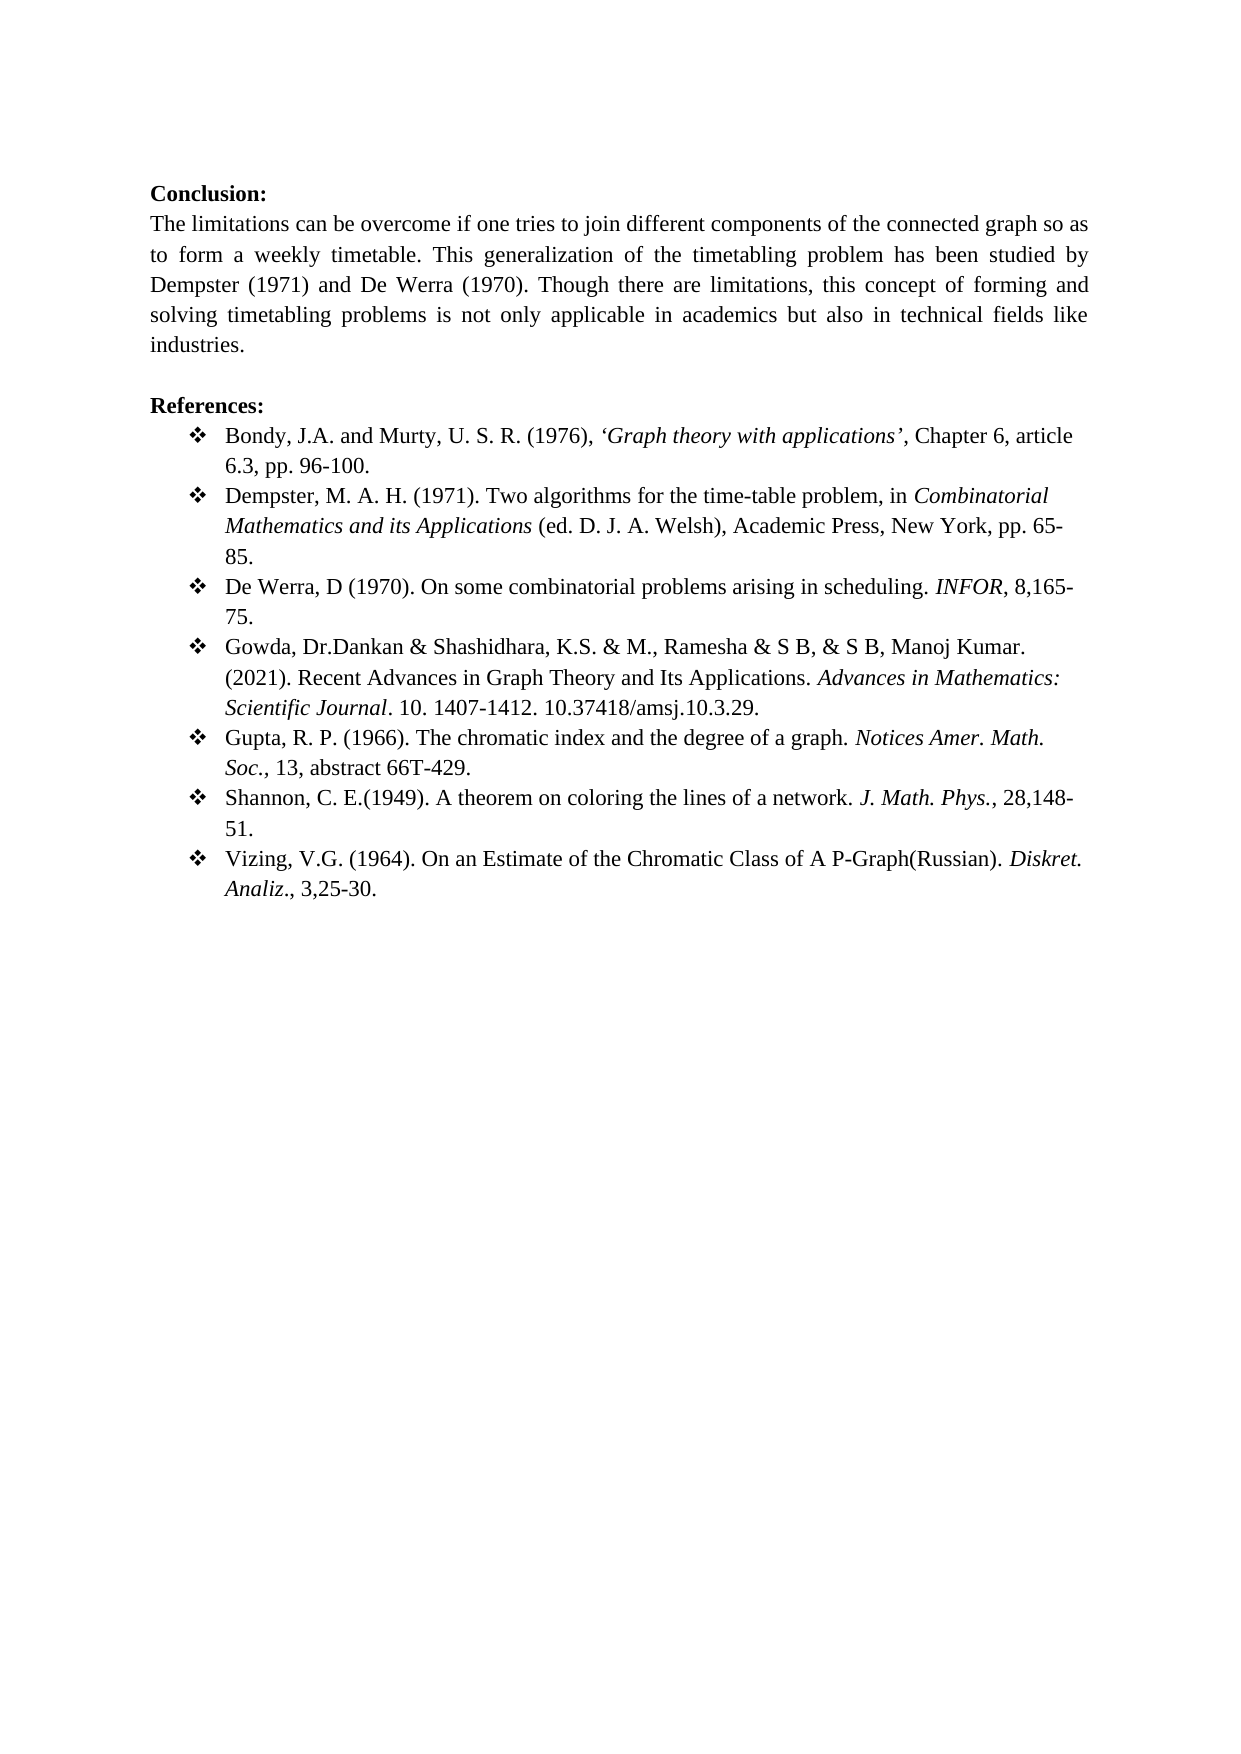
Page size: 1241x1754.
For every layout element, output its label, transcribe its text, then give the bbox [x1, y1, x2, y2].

text Conclusion: [150, 180, 1090, 207]
list Gupta, R. P. (1966). The chromatic index and the degree of a graph. Notices Amer. Math. Soc., 13, abstract 66T-429. [187, 724, 1090, 781]
list Gowda, Dr.Dankan & Shashidhara, K.S. & M., Ramesha & S B, & S B, Manoj Kumar. (2021). Recent Advances in Graph Theory and Its Applications. Advances in Mathematics: Scientific Journal. 10. 1407-1412. 10.37418/amsj.10.3.29. [187, 633, 1090, 720]
text The limitations can be overcome if one tries to join different components of the connected graph so as to form a weekly timetable. This generalization of the timetabling problem has been studied by Dempster (1971) and De Werra (1970). Though there are limitations, this concept of forming and solving timetabling problems is not only applicable in academics but also in technical fields like industries. [150, 210, 1090, 358]
text References: [150, 392, 1090, 418]
list Vizing, V.G. (1964). On an Estimate of the Chromatic Class of A P-Graph(Russian). Diskret. Analiz., 3,25-30. [187, 845, 1090, 901]
list Dempster, M. A. H. (1971). Two algorithms for the time-table problem, in Combinatorial Mathematics and its Applications (ed. D. J. A. Welsh), Academic Press, New York, pp. 65-85. [187, 482, 1090, 569]
list De Werra, D (1970). On some combinatorial problems arising in scheduling. INFOR, 8,165-75. [187, 573, 1090, 629]
list Bondy, J.A. and Murty, U. S. R. (1976), ‘Graph theory with applications’, Chapter 6, article 6.3, pp. 96-100. [187, 422, 1090, 478]
list Shannon, C. E.(1949). A theorem on coloring the lines of a network. J. Math. Phys., 28,148-51. [187, 784, 1090, 841]
